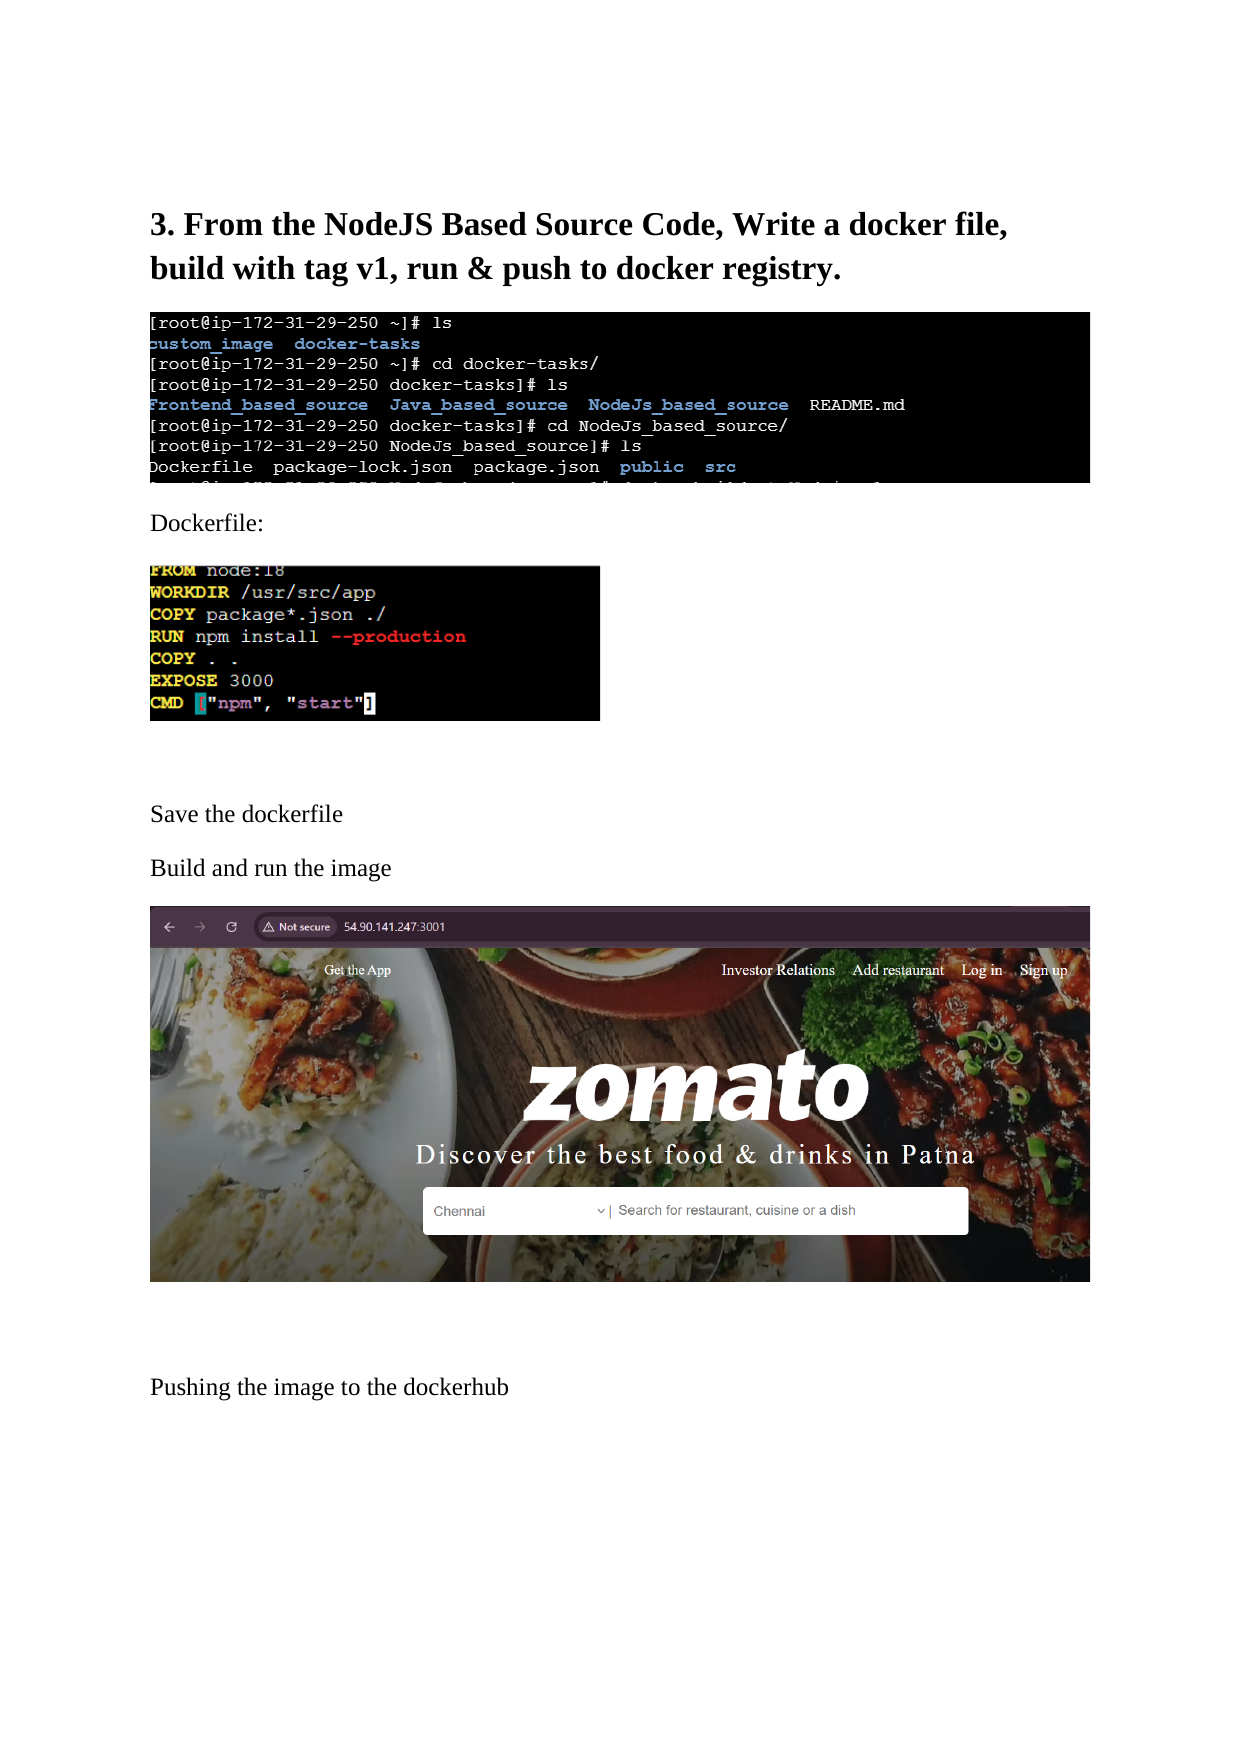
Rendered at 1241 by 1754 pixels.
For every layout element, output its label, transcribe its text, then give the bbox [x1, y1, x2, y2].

picture [150, 906, 1091, 1293]
text Build and run the image [150, 853, 1090, 882]
picture [150, 561, 600, 721]
text Dockerfile: [150, 508, 1090, 537]
text Pushing the image to the dockerhub [150, 1372, 1090, 1400]
picture [150, 312, 1091, 483]
text Save the dockerfile [150, 799, 1090, 828]
text 3. From the NodeJS Based Source Code, Write a docker file, build with tag v1, run & push to docker registry. [150, 204, 1090, 286]
